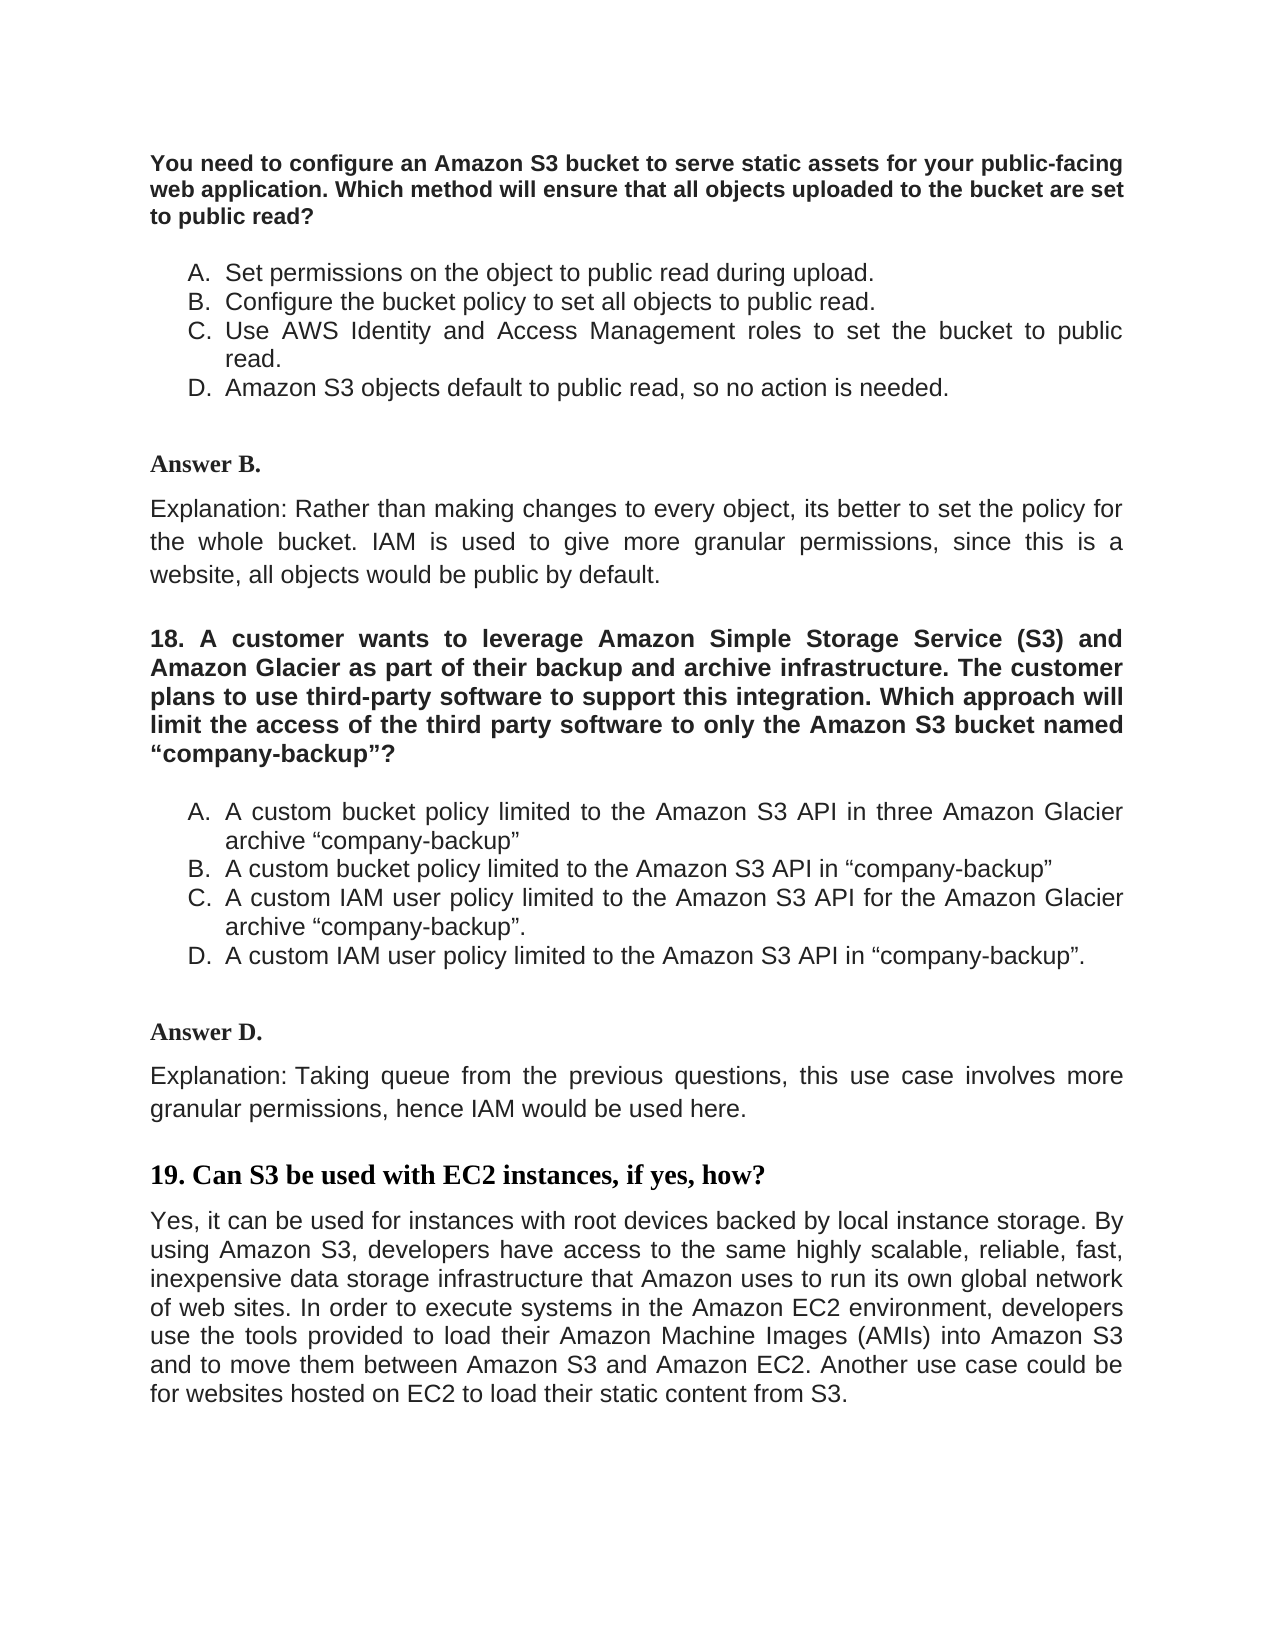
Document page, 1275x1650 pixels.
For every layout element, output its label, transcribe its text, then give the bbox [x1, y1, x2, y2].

subtitle You need to configure an Amazon S3 bucket to serve static assets for your public-facing web application. Which method will ensure that all objects uploaded to the bucket are set to public read? [150, 150, 1125, 229]
list A custom IAM user policy limited to the Amazon S3 API for the Amazon Glacier archive “company-backup”. [187, 883, 1125, 941]
text Explanation: Rather than making changes to every object, its better to set the policy for the whole bucket. IAM is used to give more granular permissions, since this is a website, all objects would be public by default. [150, 494, 1125, 588]
subtitle 19. Can S3 be used with EC2 instances, if yes, how? [150, 1158, 1125, 1191]
text Answer D. [150, 998, 1125, 1045]
subtitle 18. A customer wants to leverage Amazon Simple Storage Service (S3) and Amazon Glacier as part of their backup and archive infrastructure. The customer plans to use third-party software to support this integration. Which approach will limit the access of the third party software to only the Amazon S3 bucket named “company-backup”? [150, 624, 1125, 768]
list Use AWS Identity and Access Management roles to set the bucket to public read. [187, 316, 1125, 373]
list Set permissions on the object to public read during upload. [187, 258, 1125, 287]
text Answer B. [150, 431, 1125, 478]
text Explanation: Taking queue from the previous questions, this use case involves more granular permissions, hence IAM would be used here. [150, 1061, 1125, 1123]
list A custom IAM user policy limited to the Amazon S3 API in “company-backup”. [187, 941, 1125, 969]
list A custom bucket policy limited to the Amazon S3 API in three Amazon Glacier archive “company-backup” [187, 797, 1125, 854]
list Amazon S3 objects default to public read, so no action is needed. [187, 373, 1125, 402]
text Yes, it can be used for instances with root devices backed by local instance storage. By using Amazon S3, developers have access to the same highly scalable, reliable, fast, inexpensive data storage infrastructure that Amazon uses to run its own global network of web sites. In order to execute systems in the Amazon EC2 environment, developers use the tools provided to load their Amazon Machine Images (AMIs) into Amazon S3 and to move them between Amazon S3 and Amazon EC2. Another use case could be for websites hosted on EC2 to load their static content from S3. [150, 1206, 1125, 1408]
list A custom bucket policy limited to the Amazon S3 API in “company-backup” [187, 854, 1125, 883]
list Configure the bucket policy to set all objects to public read. [187, 287, 1125, 316]
